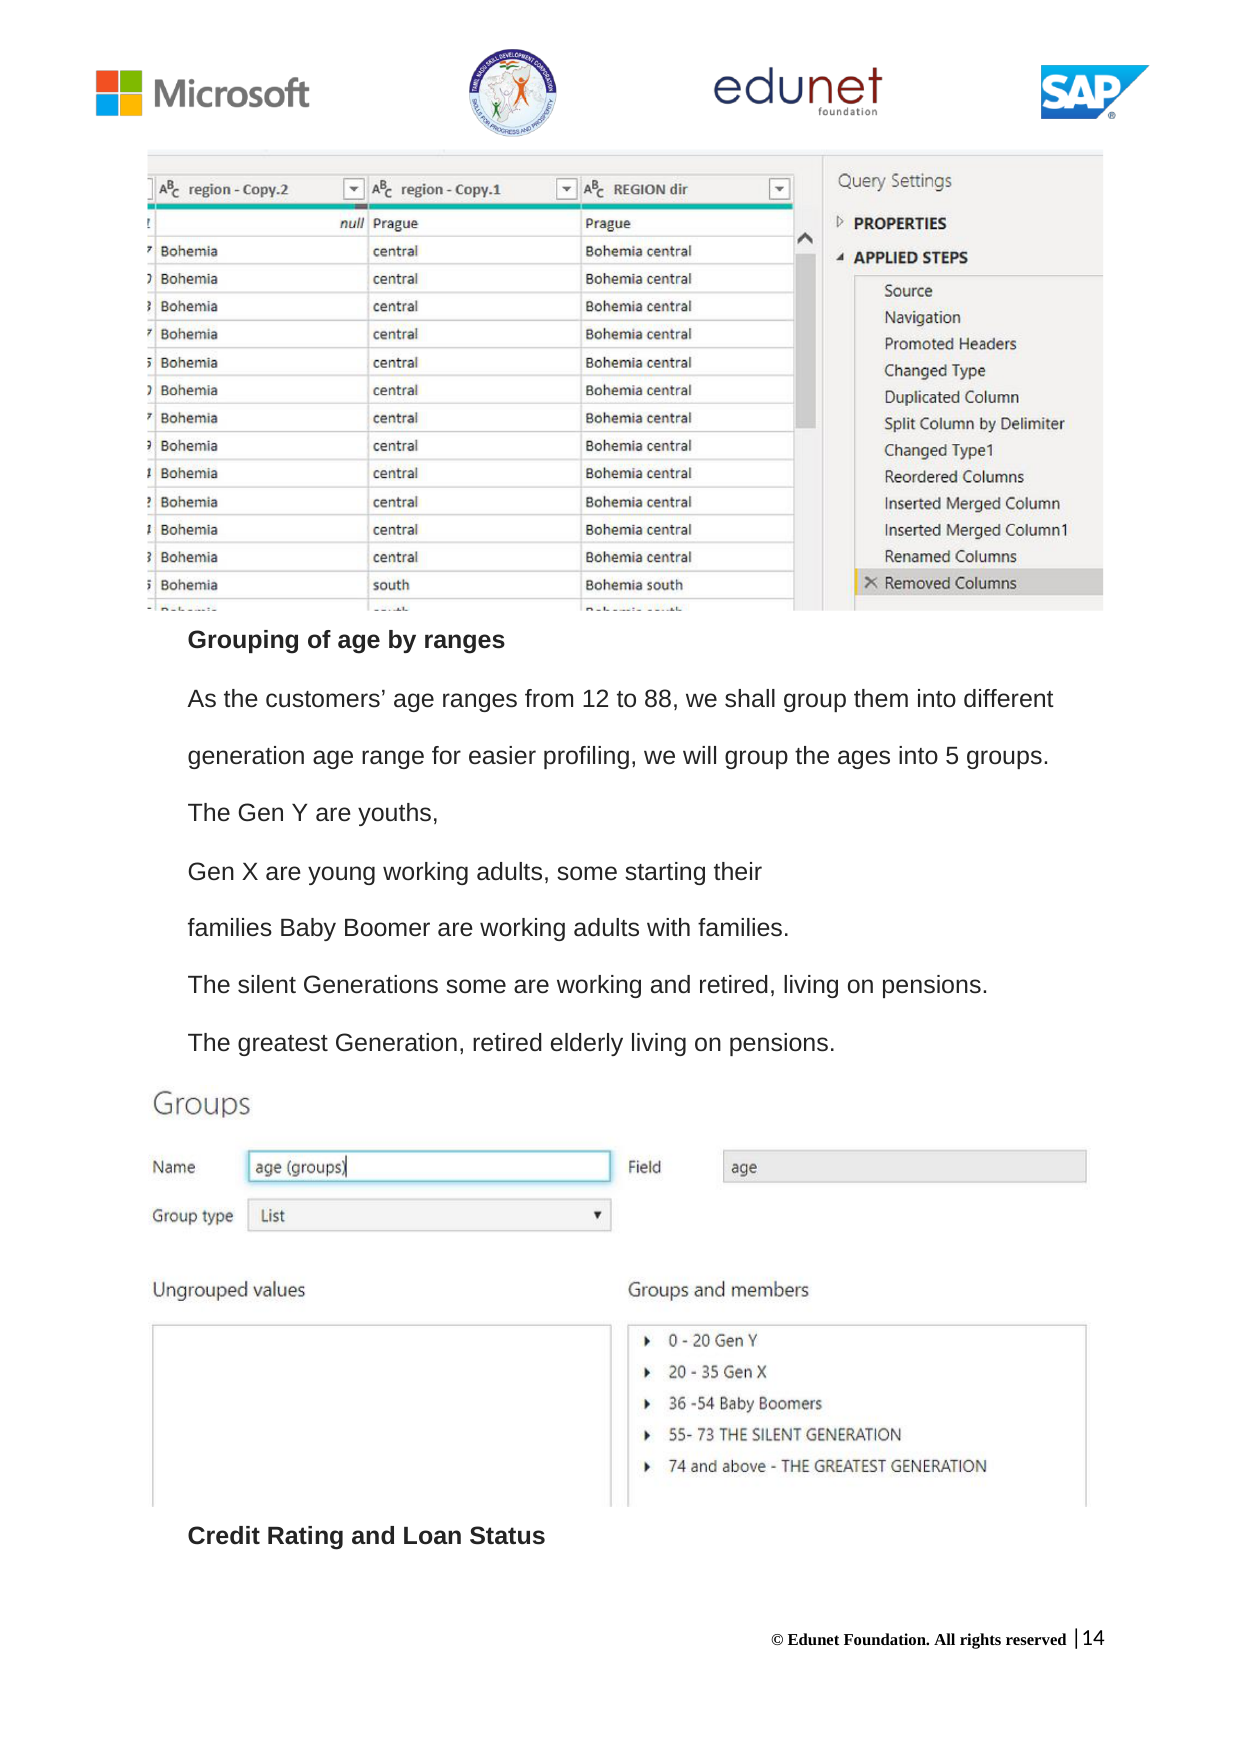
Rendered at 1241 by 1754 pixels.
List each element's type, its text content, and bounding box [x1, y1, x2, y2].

text The silent Generations some are working and retired, living on pensions. [187, 970, 1104, 999]
text As the customers’ age ranges from 12 to 88, we shall group them into different generation age range for easier profiling, we will group the ages into 5 groups. The Gen Y are youths, [187, 684, 1067, 827]
picture [91, 46, 1151, 611]
text Credit Rating and Loan Status [187, 1521, 1104, 1550]
text © Edunet Foundation. All rights reserved |14 [150, 1623, 1104, 1651]
text Gen X are young working adults, some starting their families Baby Boomer are working adults with families. [187, 857, 854, 942]
text Grouping of age by ranges [187, 625, 1104, 654]
text The greatest Generation, retired elderly living on pensions. [187, 1028, 1104, 1057]
picture [148, 1085, 1103, 1507]
